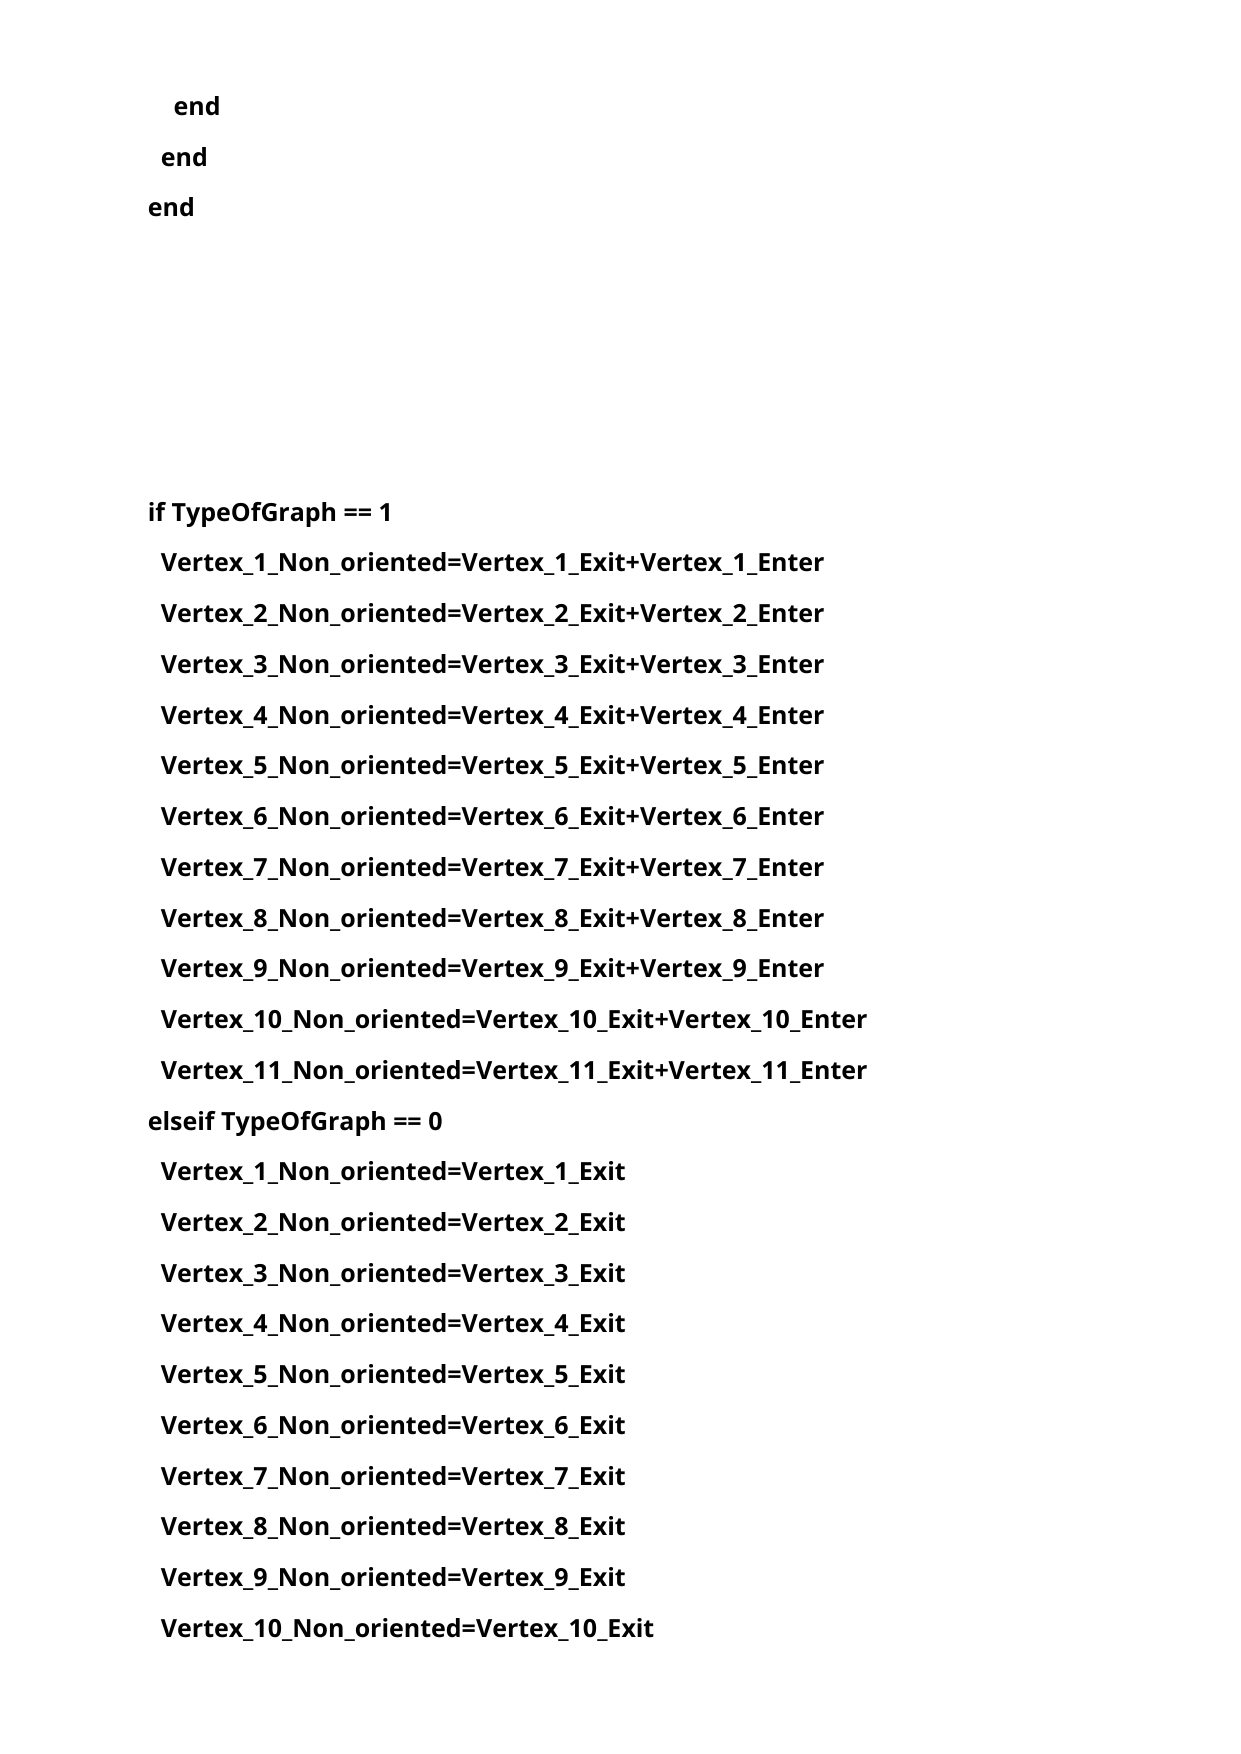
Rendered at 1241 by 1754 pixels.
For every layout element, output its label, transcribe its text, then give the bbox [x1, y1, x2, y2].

text Vertex_4_Non_oriented=Vertex_4_Exit+Vertex_4_Enter [148, 697, 1152, 731]
text Vertex_1_Non_oriented=Vertex_1_Exit [148, 1154, 1152, 1188]
text end [148, 88, 1152, 123]
text Vertex_3_Non_oriented=Vertex_3_Exit+Vertex_3_Enter [148, 647, 1152, 681]
text Vertex_10_Non_oriented=Vertex_10_Exit+Vertex_10_Enter [148, 1002, 1152, 1036]
text if TypeOfGraph == 1 [148, 494, 1152, 528]
text Vertex_5_Non_oriented=Vertex_5_Exit+Vertex_5_Enter [148, 748, 1152, 782]
text Vertex_2_Non_oriented=Vertex_2_Exit+Vertex_2_Enter [148, 596, 1152, 630]
text Vertex_11_Non_oriented=Vertex_11_Exit+Vertex_11_Enter [148, 1052, 1152, 1086]
text Vertex_9_Non_oriented=Vertex_9_Exit [148, 1560, 1152, 1594]
text Vertex_7_Non_oriented=Vertex_7_Exit [148, 1458, 1152, 1492]
text Vertex_4_Non_oriented=Vertex_4_Exit [148, 1306, 1152, 1340]
text Vertex_8_Non_oriented=Vertex_8_Exit [148, 1509, 1152, 1543]
text Vertex_6_Non_oriented=Vertex_6_Exit [148, 1407, 1152, 1442]
text Vertex_7_Non_oriented=Vertex_7_Exit+Vertex_7_Enter [148, 849, 1152, 883]
text Vertex_3_Non_oriented=Vertex_3_Exit [148, 1255, 1152, 1289]
text end [148, 139, 1152, 173]
text Vertex_2_Non_oriented=Vertex_2_Exit [148, 1204, 1152, 1239]
text Vertex_10_Non_oriented=Vertex_10_Exit [148, 1610, 1152, 1644]
text Vertex_9_Non_oriented=Vertex_9_Exit+Vertex_9_Enter [148, 951, 1152, 985]
text Vertex_5_Non_oriented=Vertex_5_Exit [148, 1357, 1152, 1391]
text Vertex_1_Non_oriented=Vertex_1_Exit+Vertex_1_Enter [148, 545, 1152, 579]
text elseif TypeOfGraph == 0 [148, 1103, 1152, 1137]
text end [148, 190, 1152, 224]
text Vertex_8_Non_oriented=Vertex_8_Exit+Vertex_8_Enter [148, 900, 1152, 934]
text Vertex_6_Non_oriented=Vertex_6_Exit+Vertex_6_Enter [148, 799, 1152, 833]
